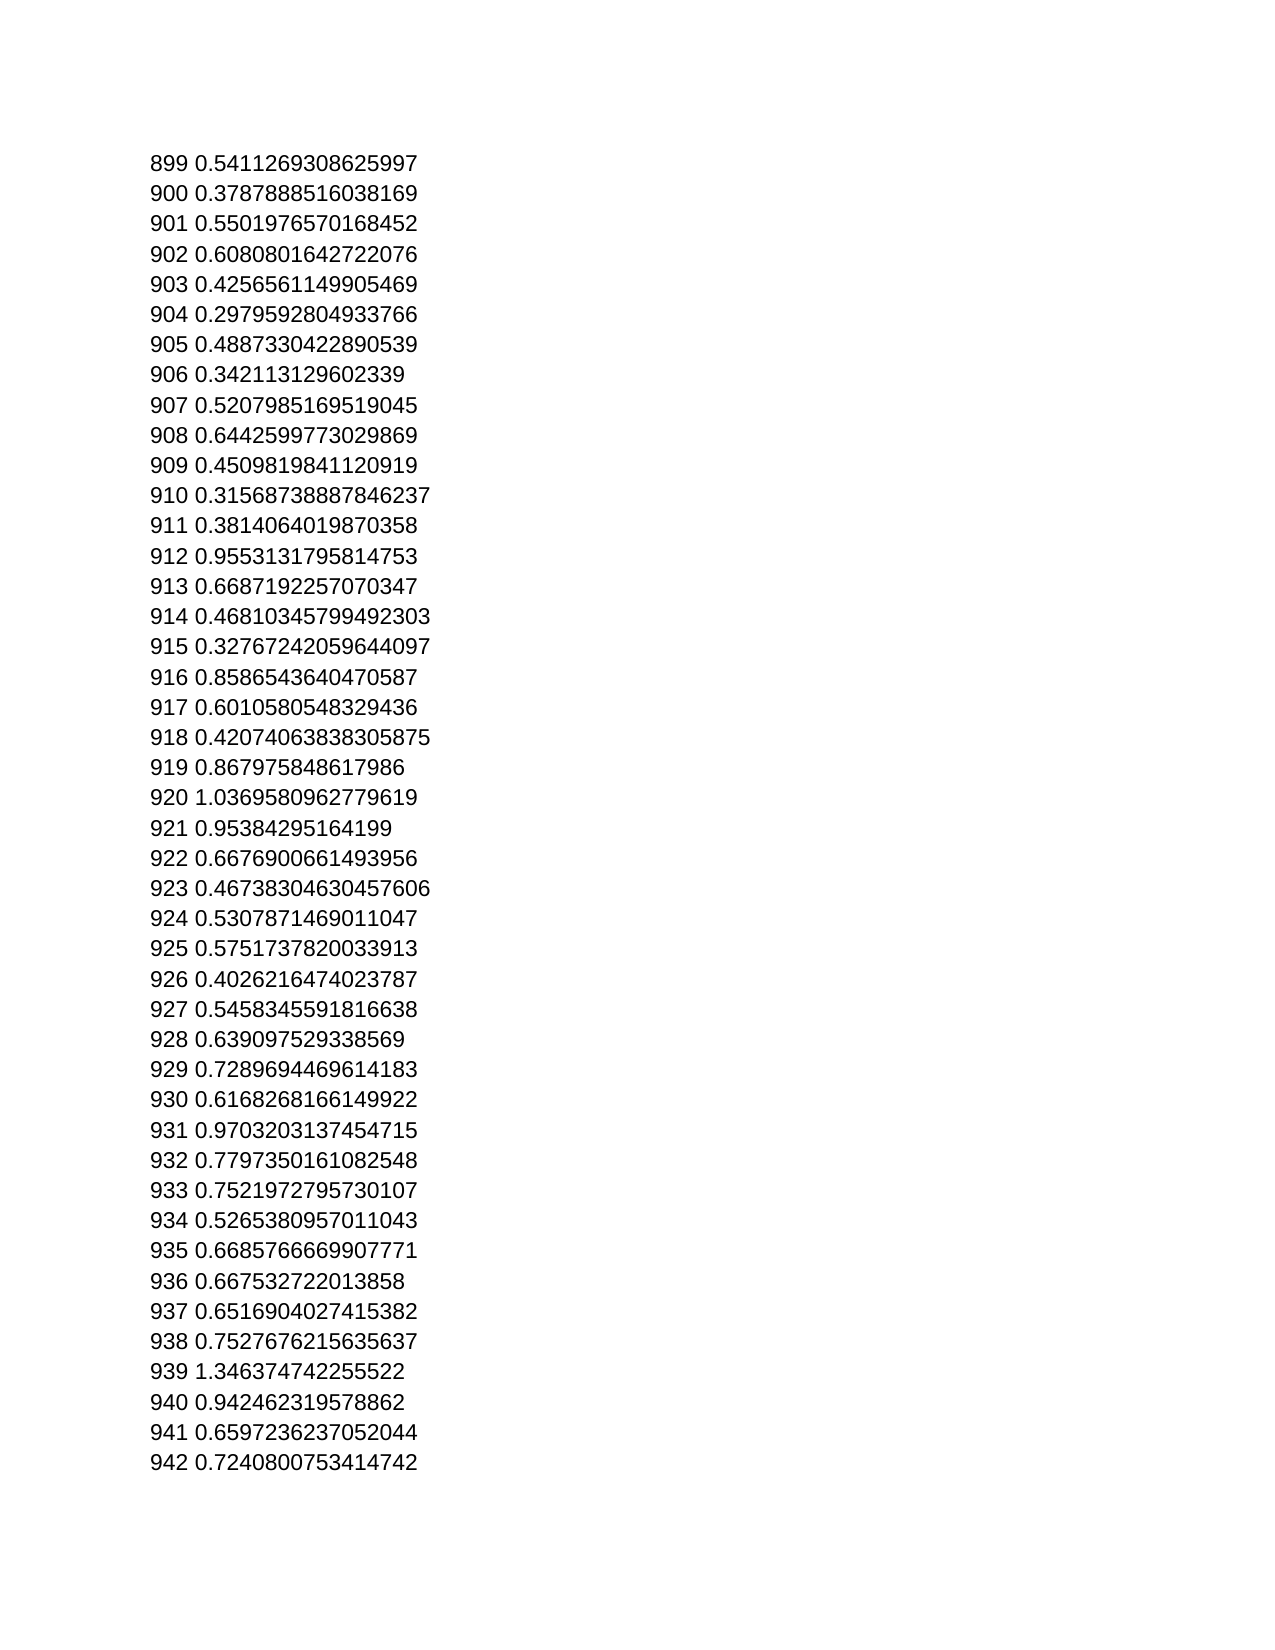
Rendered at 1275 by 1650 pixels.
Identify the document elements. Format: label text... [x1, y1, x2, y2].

text 922 0.6676900661493956 [150, 845, 1125, 871]
text 911 0.3814064019870358 [150, 512, 1125, 539]
text 928 0.639097529338569 [150, 1026, 1125, 1052]
text 925 0.5751737820033913 [150, 935, 1125, 962]
text 913 0.6687192257070347 [150, 573, 1125, 599]
text 904 0.2979592804933766 [150, 301, 1125, 327]
text 942 0.7240800753414742 [150, 1449, 1125, 1475]
text 921 0.95384295164199 [150, 814, 1125, 841]
text 899 0.5411269308625997 [150, 150, 1125, 176]
text 910 0.31568738887846237 [150, 482, 1125, 509]
text 906 0.342113129602339 [150, 361, 1125, 388]
text 912 0.9553131795814753 [150, 543, 1125, 569]
text 940 0.942462319578862 [150, 1388, 1125, 1415]
text 915 0.32767242059644097 [150, 633, 1125, 660]
text 903 0.4256561149905469 [150, 271, 1125, 297]
text 919 0.867975848617986 [150, 754, 1125, 781]
text 917 0.6010580548329436 [150, 694, 1125, 720]
text 926 0.4026216474023787 [150, 966, 1125, 992]
text 936 0.667532722013858 [150, 1268, 1125, 1294]
text 902 0.6080801642722076 [150, 241, 1125, 267]
text 924 0.5307871469011047 [150, 905, 1125, 932]
text 929 0.7289694469614183 [150, 1056, 1125, 1083]
text 938 0.7527676215635637 [150, 1328, 1125, 1354]
text 901 0.5501976570168452 [150, 210, 1125, 237]
text 933 0.7521972795730107 [150, 1177, 1125, 1203]
text 920 1.0369580962779619 [150, 784, 1125, 811]
text 927 0.5458345591816638 [150, 996, 1125, 1022]
text 934 0.5265380957011043 [150, 1207, 1125, 1234]
text 909 0.4509819841120919 [150, 452, 1125, 478]
text 916 0.8586543640470587 [150, 663, 1125, 690]
text 908 0.6442599773029869 [150, 422, 1125, 448]
text 907 0.5207985169519045 [150, 392, 1125, 418]
text 935 0.6685766669907771 [150, 1237, 1125, 1264]
text 937 0.6516904027415382 [150, 1298, 1125, 1324]
text 941 0.6597236237052044 [150, 1419, 1125, 1445]
text 932 0.7797350161082548 [150, 1147, 1125, 1173]
text 900 0.3787888516038169 [150, 180, 1125, 207]
text 931 0.9703203137454715 [150, 1117, 1125, 1143]
text 905 0.4887330422890539 [150, 331, 1125, 358]
text 918 0.42074063838305875 [150, 724, 1125, 750]
text 939 1.346374742255522 [150, 1358, 1125, 1385]
text 930 0.6168268166149922 [150, 1086, 1125, 1113]
text 923 0.46738304630457606 [150, 875, 1125, 901]
text 914 0.46810345799492303 [150, 603, 1125, 629]
